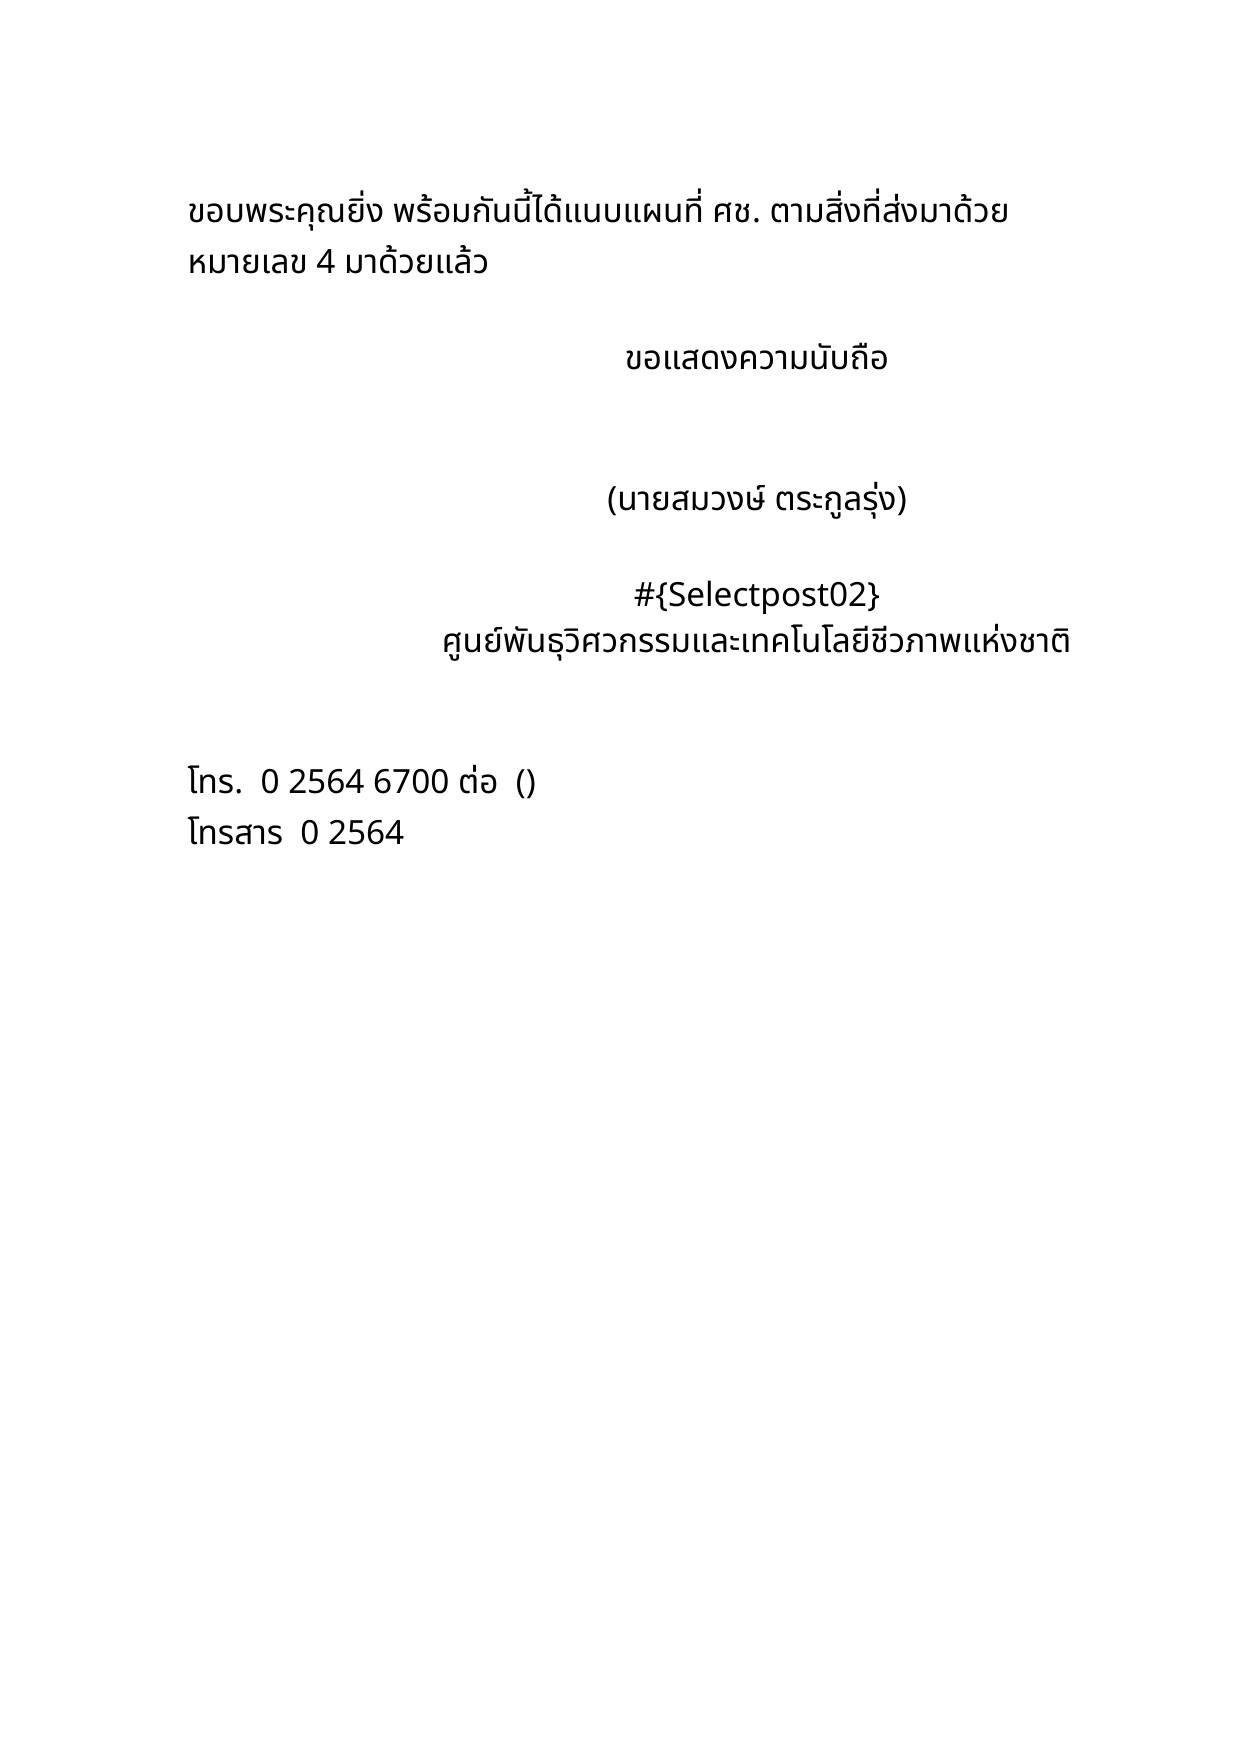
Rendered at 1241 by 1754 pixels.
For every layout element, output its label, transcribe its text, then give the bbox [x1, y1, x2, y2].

text โทร. 0 2564 6700 ต่อ () [187, 758, 1090, 808]
text ศูนย์พันธุวิศวกรรมและเทคโนโลยีชีวภาพแห่งชาติ [423, 617, 1090, 667]
text ขอแสดงความนับถือ [423, 334, 1090, 384]
text #{Selectpost02} [423, 571, 1090, 617]
text โทรสาร 0 2564 [187, 808, 1090, 859]
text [187, 187, 1090, 288]
text (นายสมวงษ์ ตระกูลรุ่ง) [423, 475, 1090, 526]
